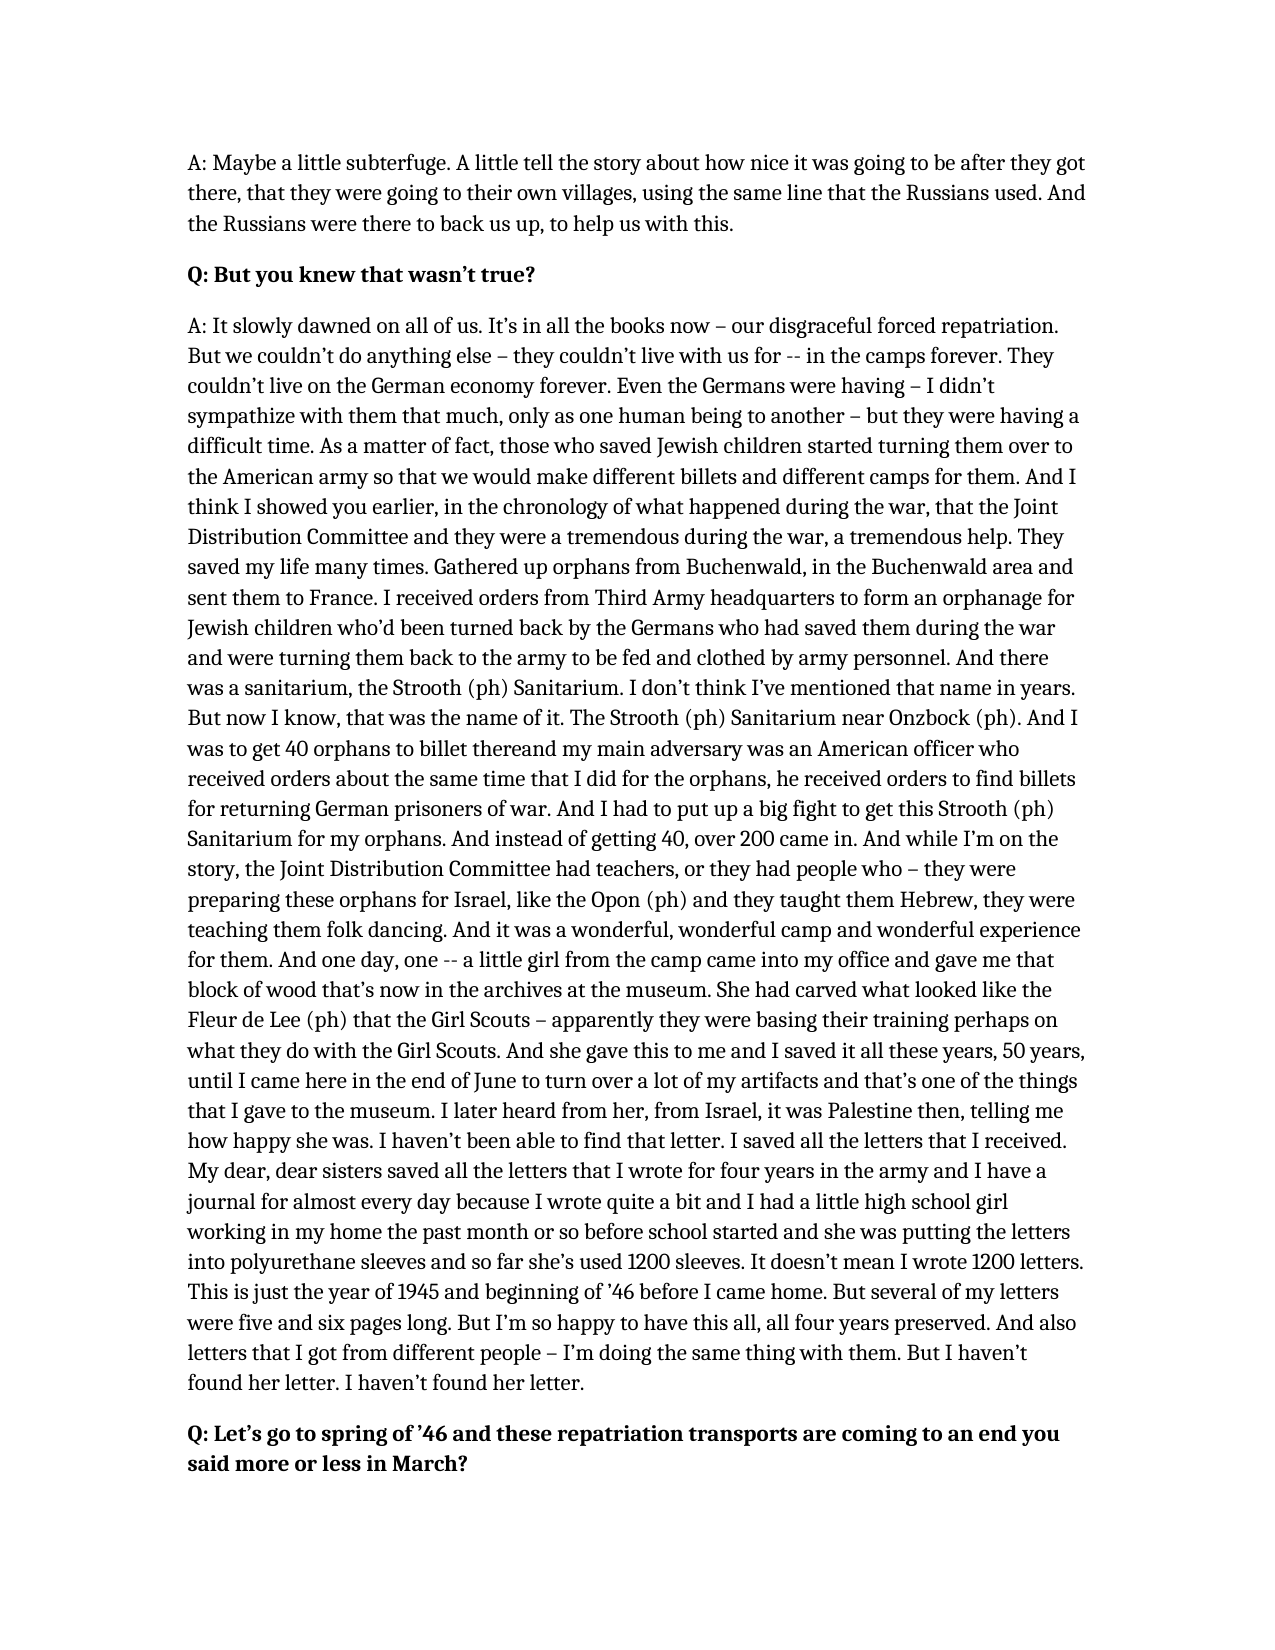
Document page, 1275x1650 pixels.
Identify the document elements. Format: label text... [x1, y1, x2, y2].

text Q: But you knew that wasn’t true? [187, 261, 1087, 288]
text Q: Let’s go to spring of ’46 and these repatriation transports are coming to an end you said more or less in March? [187, 1421, 1087, 1477]
text A: It slowly dawned on all of us. It’s in all the books now – our disgraceful forced repatriation. But we couldn’t do anything else – they couldn’t live with us for -- in the camps forever. They couldn’t live on the German economy forever. Even the Germans were having – I didn’t sympathize with them that much, only as one human being to another – but they were having a difficult time. As a matter of fact, those who saved Jewish children started turning them over to the American army so that we would make different billets and different camps for them. And I think I showed you earlier, in the chronology of what happened during the war, that the Joint Distribution Committee and they were a tremendous during the war, a tremendous help. They saved my life many times. Gathered up orphans from Buchenwald, in the Buchenwald area and sent them to France. I received orders from Third Army headquarters to form an orphanage for Jewish children who’d been turned back by the Germans who had saved them during the war and were turning them back to the army to be fed and clothed by army personnel. And there was a sanitarium, the Strooth (ph) Sanitarium. I don’t think I’ve mentioned that name in years. But now I know, that was the name of it. The Strooth (ph) Sanitarium near Onzbock (ph). And I was to get 40 orphans to billet thereand my main adversary was an American officer who received orders about the same time that I did for the orphans, he received orders to find billets for returning German prisoners of war. And I had to put up a big fight to get this Strooth (ph) Sanitarium for my orphans. And instead of getting 40, over 200 came in. And while I’m on the story, the Joint Distribution Committee had teachers, or they had people who – they were preparing these orphans for Israel, like the Opon (ph) and they taught them Hebrew, they were teaching them folk dancing. And it was a wonderful, wonderful camp and wonderful experience for them. And one day, one -- a little girl from the camp came into my office and gave me that block of wood that’s now in the archives at the museum. She had carved what looked like the Fleur de Lee (ph) that the Girl Scouts – apparently they were basing their training perhaps on what they do with the Girl Scouts. And she gave this to me and I saved it all these years, 50 years, until I came here in the end of June to turn over a lot of my artifacts and that’s one of the things that I gave to the museum. I later heard from her, from Israel, it was Palestine then, telling me how happy she was. I haven’t been able to find that letter. I saved all the letters that I received. My dear, dear sisters saved all the letters that I wrote for four years in the army and I have a journal for almost every day because I wrote quite a bit and I had a little high school girl working in my home the past month or so before school started and she was putting the letters into polyurethane sleeves and so far she’s used 1200 sleeves. It doesn’t mean I wrote 1200 letters. This is just the year of 1945 and beginning of ’46 before I came home. But several of my letters were five and six pages long. But I’m so happy to have this all, all four years preserved. And also letters that I got from different people – I’m doing the same thing with them. But I haven’t found her letter. I haven’t found her letter. [187, 312, 1087, 1396]
text A: Maybe a little subterfuge. A little tell the story about how nice it was going to be after they got there, that they were going to their own villages, using the same line that the Russians used. And the Russians were there to back us up, to help us with this. [187, 150, 1087, 237]
